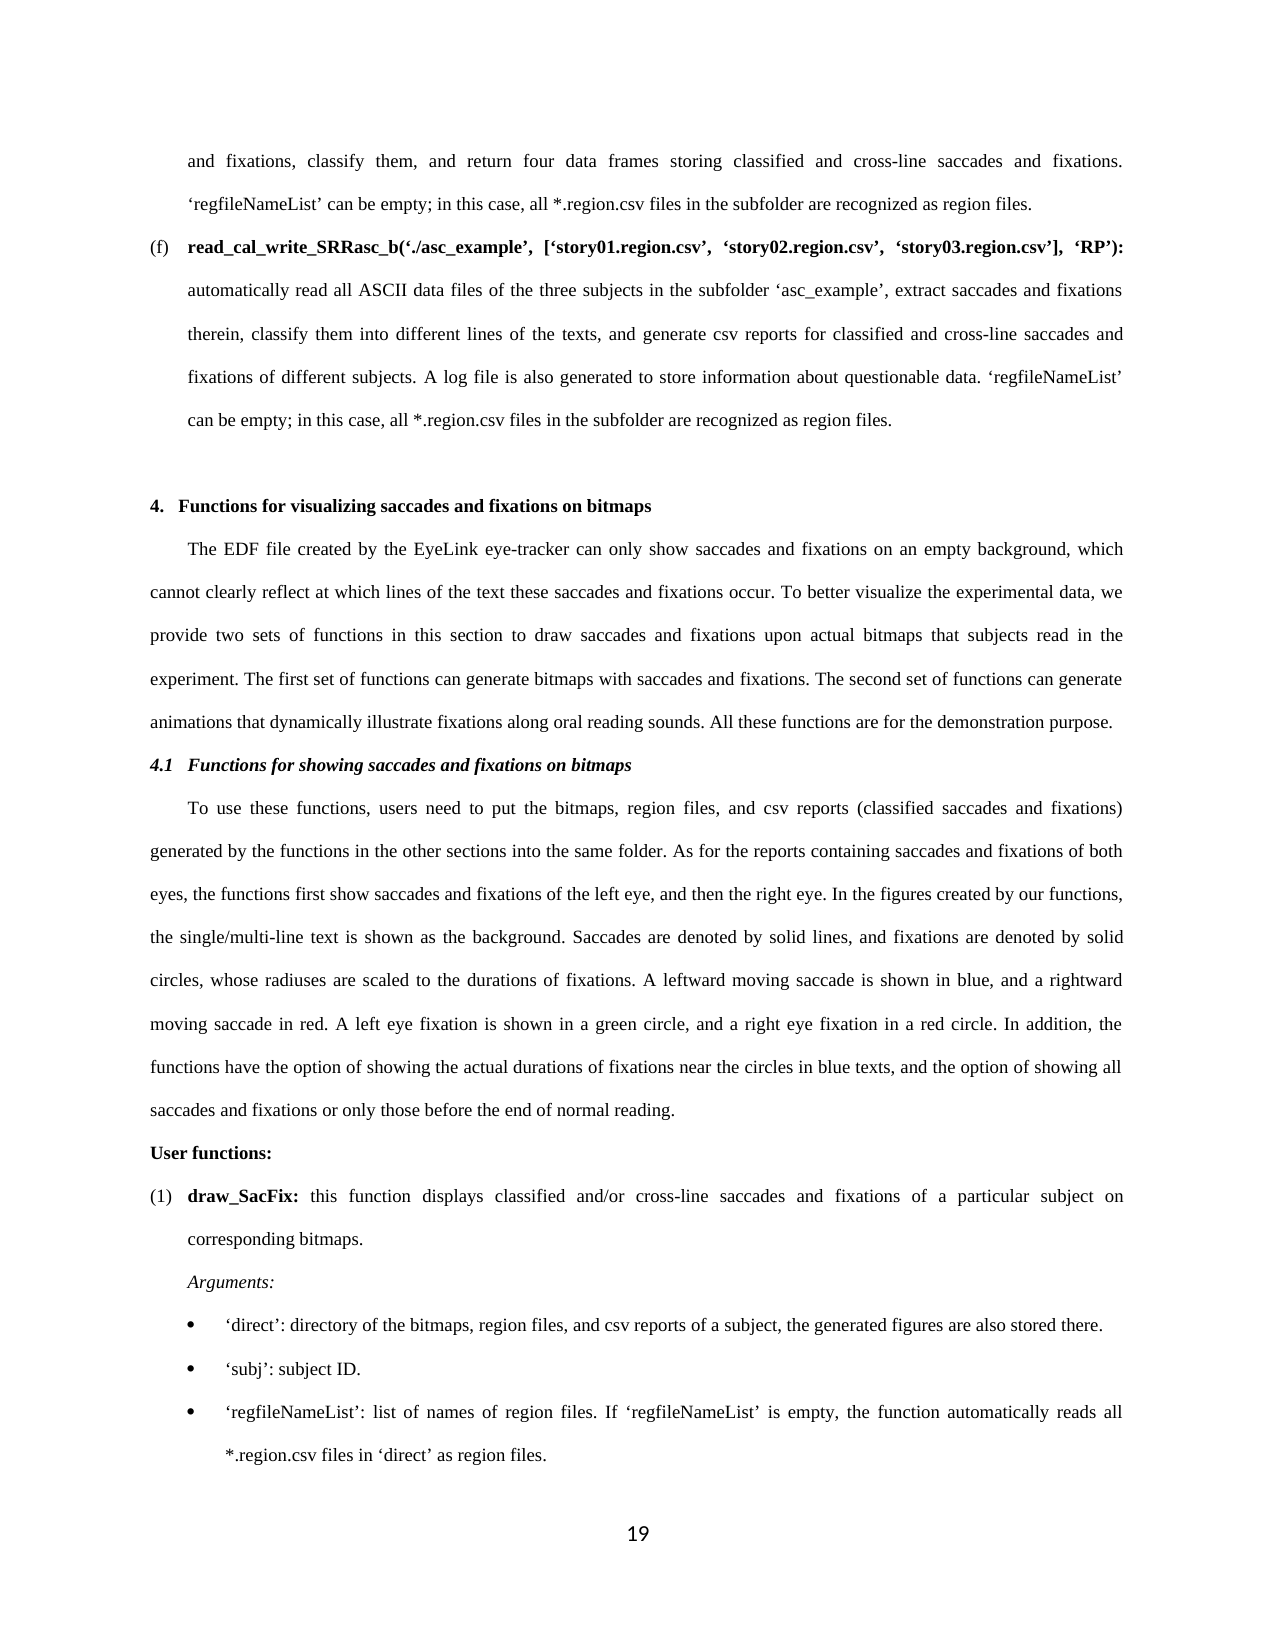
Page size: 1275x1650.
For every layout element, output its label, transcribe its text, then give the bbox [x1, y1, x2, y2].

text User functions: [150, 1142, 1125, 1163]
text The EDF file created by the EyeLink eye-tracker can only show saccades and fixations on an empty background, which cannot clearly reflect at which lines of the text these saccades and fixations occur. To better visualize the experimental data, we provide two sets of functions in this section to draw saccades and fixations upon actual bitmaps that subjects read in the experiment. The first set of functions can generate bitmaps with saccades and fixations. The second set of functions can generate animations that dynamically illustrate fixations along oral reading sounds. All these functions are for the demonstration purpose. [150, 538, 1125, 732]
list read_cal_write_SRRasc_b(‘./asc_example’, [‘story01.region.csv’, ‘story02.region.csv’, ‘story03.region.csv’], ‘RP’): automatically read all ASCII data files of the three subjects in the subfolder ‘asc_example’, extract saccades and fixations therein, classify them into different lines of the texts, and generate csv reports for classified and cross-line saccades and fixations of different subjects. A log file is also generated to store information about questionable data. ‘regfileNameList’ can be empty; in this case, all *.region.csv files in the subfolder are recognized as region files. [150, 236, 1125, 430]
list Functions for visualizing saccades and fixations on bitmaps [150, 495, 1125, 517]
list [150, 150, 1125, 215]
list Functions for showing saccades and fixations on bitmaps [150, 754, 1125, 775]
list draw_SacFix: this function displays classified and/or cross-line saccades and fixations of a particular subject on corresponding bitmaps. [150, 1185, 1125, 1250]
list ‘subj’: subject ID. [187, 1357, 1125, 1379]
list ‘direct’: directory of the bitmaps, region files, and csv reports of a subject, the generated figures are also stored there. [187, 1314, 1125, 1336]
text To use these functions, users need to put the bitmaps, region files, and csv reports (classified saccades and fixations) generated by the functions in the other sections into the same folder. As for the reports containing saccades and fixations of both eyes, the functions first show saccades and fixations of the left eye, and then the right eye. In the figures created by our functions, the single/multi-line text is shown as the background. Saccades are denoted by solid lines, and fixations are denoted by solid circles, whose radiuses are scaled to the durations of fixations. A leftward moving saccade is shown in blue, and a rightward moving saccade in red. A left eye fixation is shown in a green circle, and a right eye fixation in a red circle. In addition, the functions have the option of showing the actual durations of fixations near the circles in blue texts, and the option of showing all saccades and fixations or only those before the end of normal reading. [150, 797, 1125, 1120]
text Arguments: [187, 1271, 1125, 1293]
list ‘regfileNameList’: list of names of region files. If ‘regfileNameList’ is empty, the function automatically reads all *.region.csv files in ‘direct’ as region files. [187, 1401, 1125, 1465]
